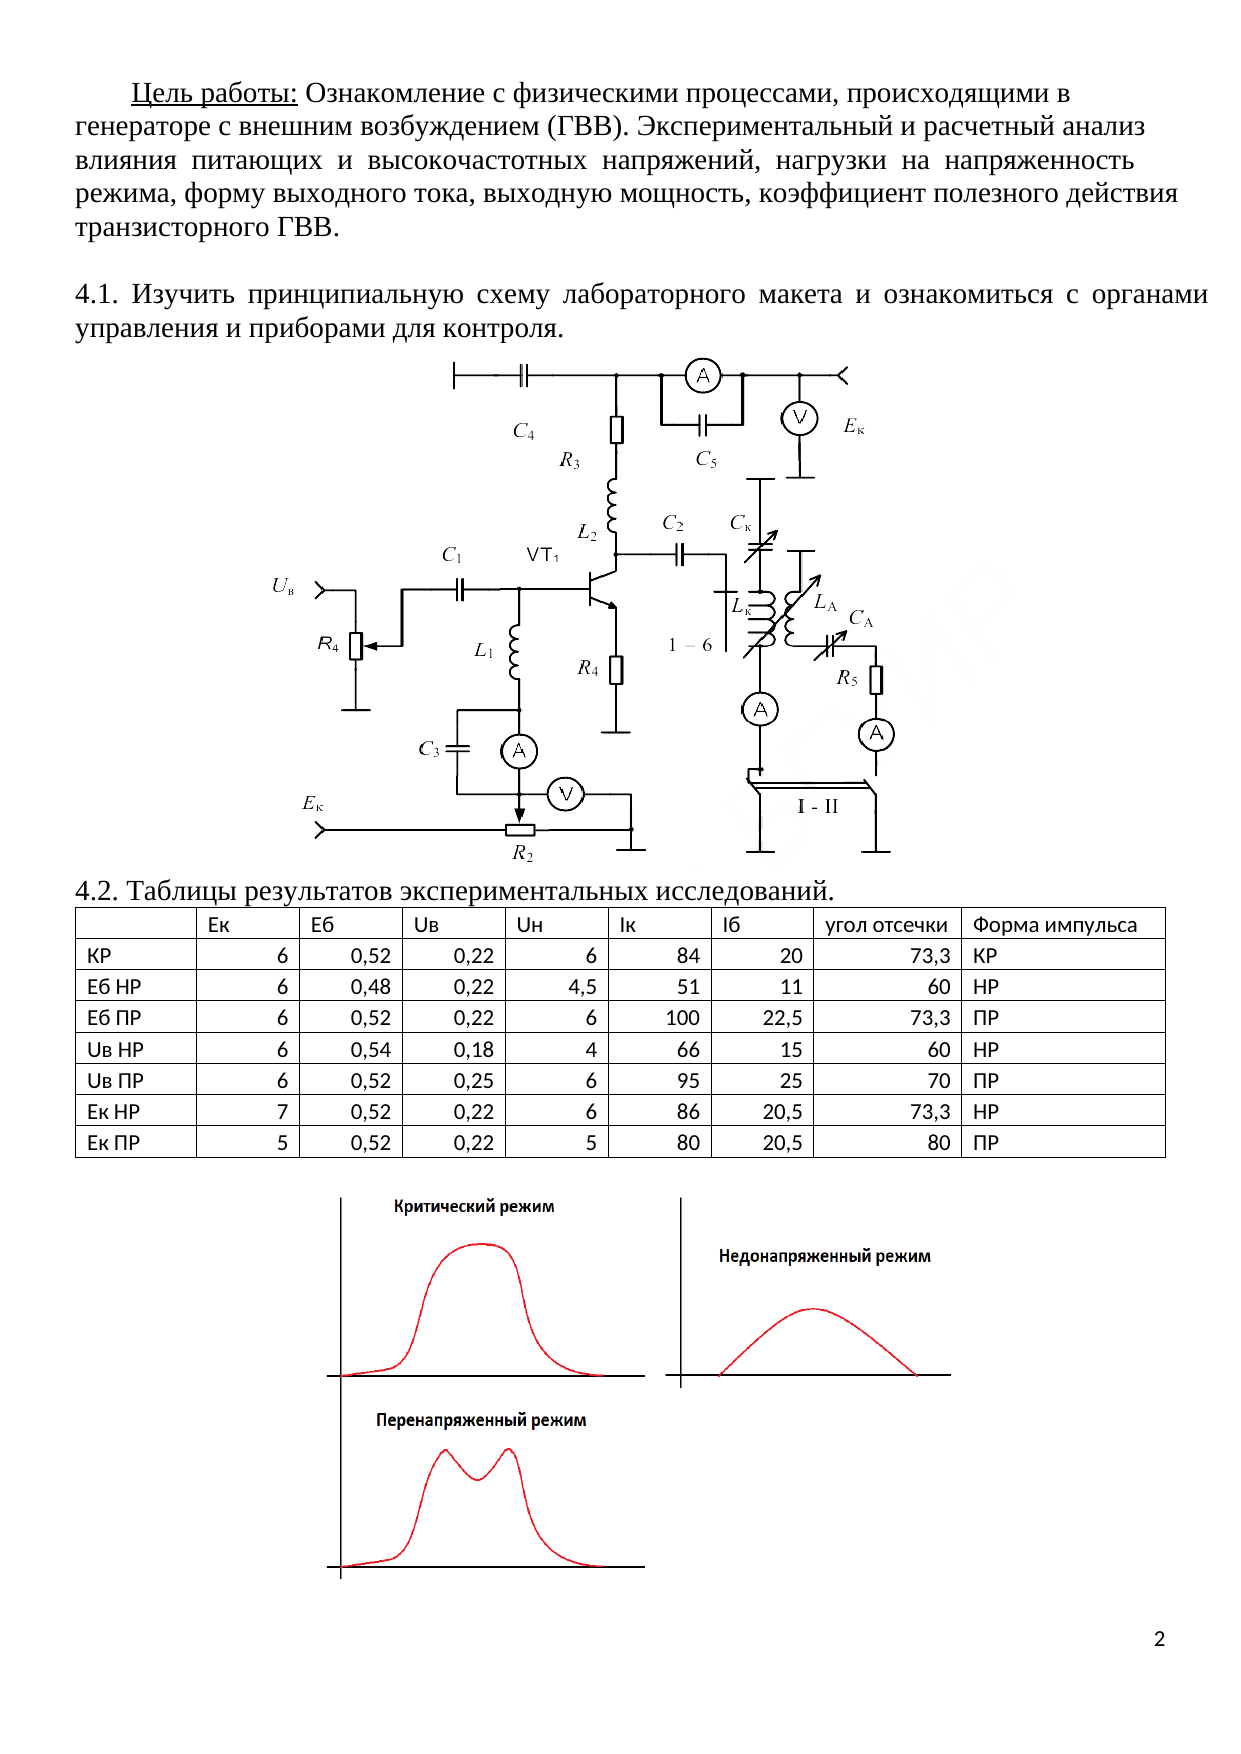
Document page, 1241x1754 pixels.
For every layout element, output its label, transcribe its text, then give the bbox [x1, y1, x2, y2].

table_cell 7 [197, 1095, 299, 1125]
table_cell ПР [962, 1001, 1165, 1032]
table_cell 25 [712, 1064, 813, 1094]
picture [326, 1191, 958, 1579]
table_header Uн [506, 908, 608, 938]
table_header [76, 908, 196, 938]
table_cell 60 [814, 970, 961, 1000]
table_cell 73,3 [814, 1095, 961, 1125]
table_cell 15 [712, 1033, 813, 1063]
table_cell 0,22 [403, 970, 505, 1000]
table_cell 6 [197, 1033, 299, 1063]
table_cell 86 [609, 1095, 711, 1125]
table_cell ПР [962, 1126, 1165, 1157]
table_cell 20,5 [712, 1126, 813, 1157]
table_cell 73,3 [814, 939, 961, 969]
table_cell 95 [609, 1064, 711, 1094]
table_header Eк [197, 908, 299, 938]
table_header Форма импульса [962, 908, 1165, 938]
picture [203, 343, 1082, 873]
table_cell 6 [506, 1095, 608, 1125]
table_cell 4,5 [506, 970, 608, 1000]
table_cell 0,48 [300, 970, 402, 1000]
table_header угол отсечки [814, 908, 961, 938]
table_cell 6 [197, 939, 299, 969]
table_cell Uв НР [76, 1033, 196, 1063]
table_cell КР [76, 939, 196, 969]
table_cell 80 [609, 1126, 711, 1157]
table_cell 6 [506, 939, 608, 969]
table_header Uв [403, 908, 505, 938]
table_cell 5 [197, 1126, 299, 1157]
table_cell 6 [506, 1001, 608, 1032]
table_cell 0,25 [403, 1064, 505, 1094]
text 4.1. Изучить принципиальную схему лабораторного макета и ознакомиться с органами управления и приборами для контроля. [75, 276, 1210, 343]
table_cell 0,52 [300, 1064, 402, 1094]
table_cell Eк НР [76, 1095, 196, 1125]
table_cell 0,52 [300, 1126, 402, 1157]
table_cell 84 [609, 939, 711, 969]
table_cell 100 [609, 1001, 711, 1032]
table_cell 6 [197, 1064, 299, 1094]
table_cell КР [962, 939, 1165, 969]
table_cell 80 [814, 1126, 961, 1157]
table_cell 60 [814, 1033, 961, 1063]
table_cell 6 [197, 1001, 299, 1032]
table_cell 20 [712, 939, 813, 969]
table_cell 70 [814, 1064, 961, 1094]
table_cell 22,5 [712, 1001, 813, 1032]
text Цель работы: Ознакомление с физическими процессами, происходящими в генераторе с внешним возбуждением (ГВВ). Экспериментальный и расчетный анализ влияния питающих и высокочастотных напряжений, нагрузки на напряженность режима, форму выходного тока, выходную мощность, коэффициент полезного действия транзисторного ГВВ. [75, 75, 1210, 243]
table_cell 6 [506, 1064, 608, 1094]
table_cell НР [962, 970, 1165, 1000]
table_cell 5 [506, 1126, 608, 1157]
table_cell 0,22 [403, 1126, 505, 1157]
table_cell Uв ПР [76, 1064, 196, 1094]
table_cell 6 [197, 970, 299, 1000]
table_header Eб [300, 908, 402, 938]
table_cell НР [962, 1033, 1165, 1063]
table_cell 0,18 [403, 1033, 505, 1063]
table_cell 73,3 [814, 1001, 961, 1032]
table_cell 4 [506, 1033, 608, 1063]
table_cell 51 [609, 970, 711, 1000]
table_cell Еб ПР [76, 1001, 196, 1032]
table_cell ПР [962, 1064, 1165, 1094]
table_cell 0,22 [403, 1001, 505, 1032]
table_cell 0,54 [300, 1033, 402, 1063]
table_cell 11 [712, 970, 813, 1000]
table_cell 0,52 [300, 1095, 402, 1125]
table_cell 20,5 [712, 1095, 813, 1125]
table_cell 0,52 [300, 1001, 402, 1032]
table_cell НР [962, 1095, 1165, 1125]
text 4.2. Таблицы результатов экспериментальных исследований. [75, 873, 1210, 907]
table_cell 0,22 [403, 939, 505, 969]
table_header Iб [712, 908, 813, 938]
table_cell 0,22 [403, 1095, 505, 1125]
table_header Iк [609, 908, 711, 938]
table_cell Eб НР [76, 970, 196, 1000]
table_cell 66 [609, 1033, 711, 1063]
table_cell 0,52 [300, 939, 402, 969]
table_cell Ек ПР [76, 1126, 196, 1157]
